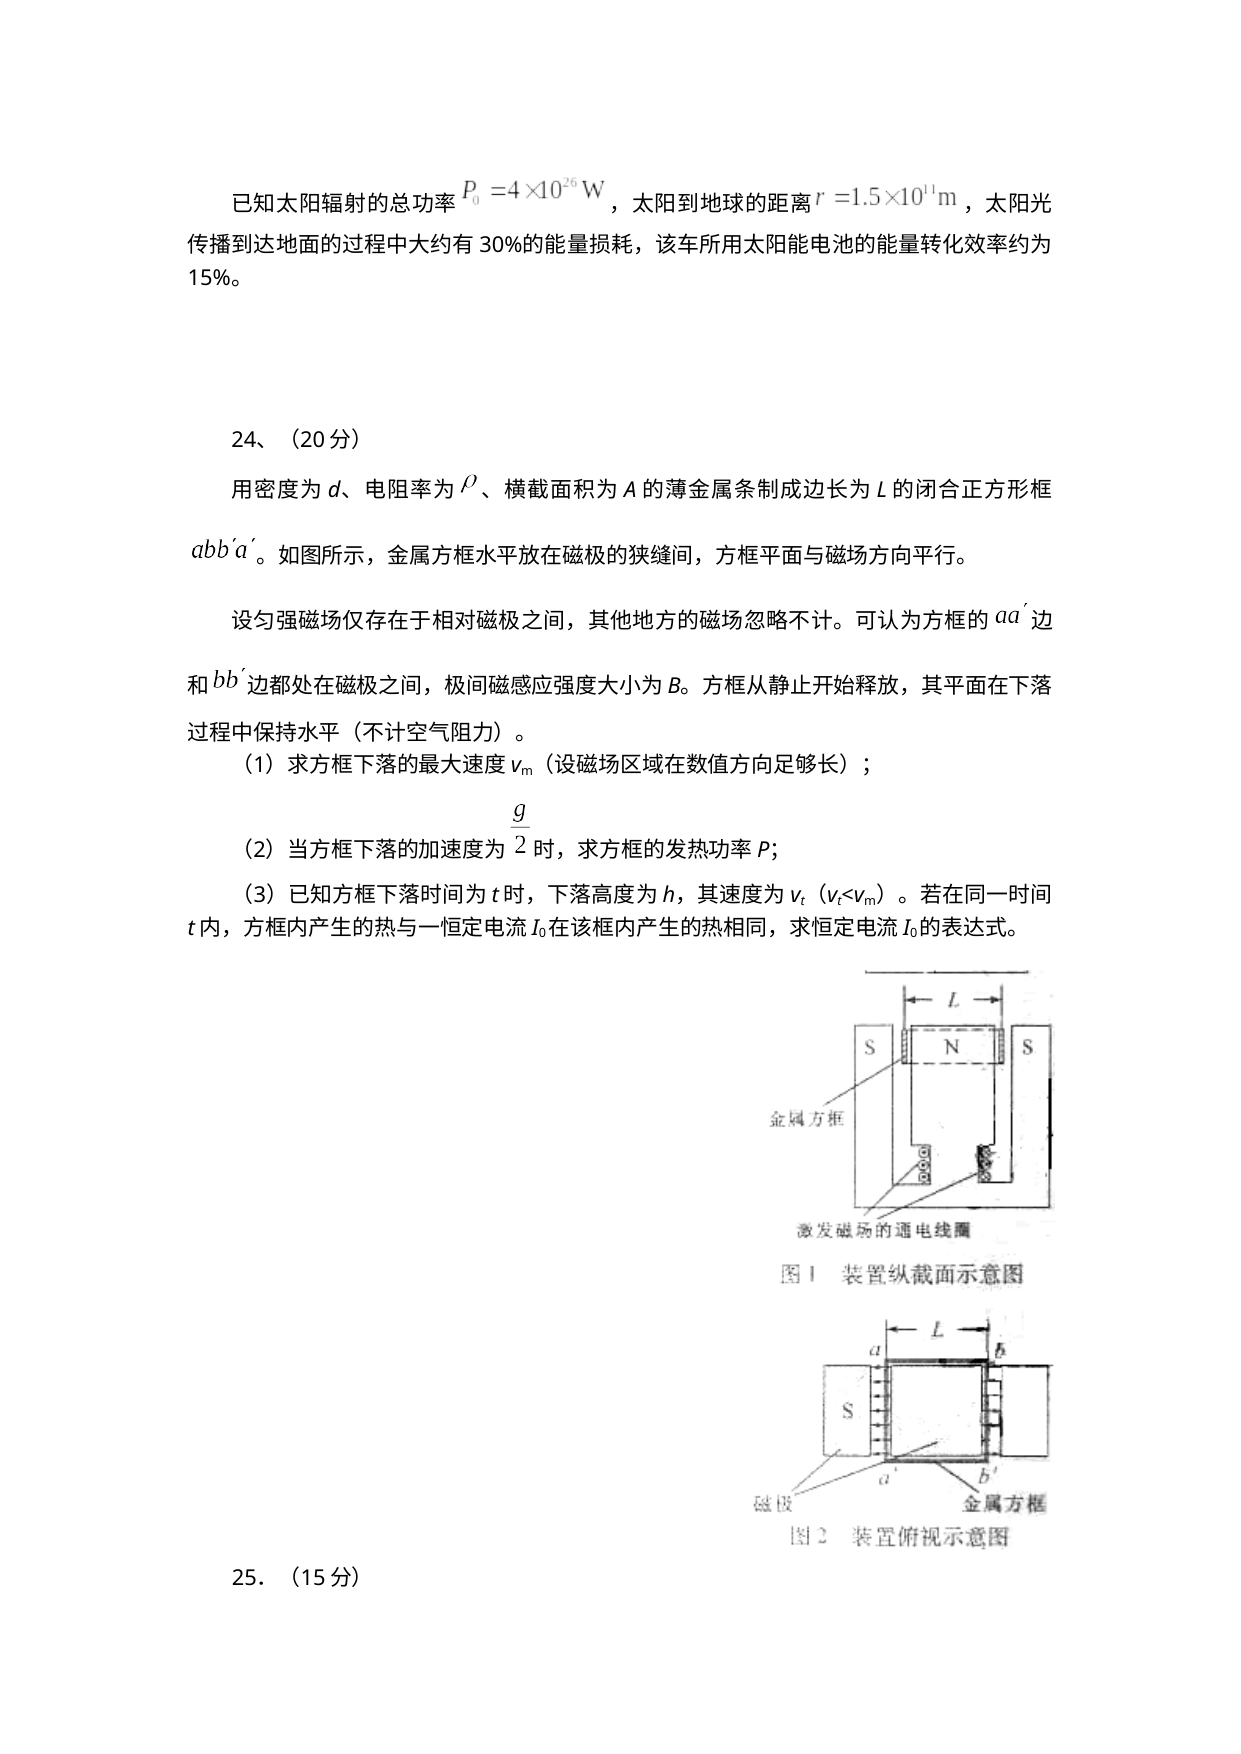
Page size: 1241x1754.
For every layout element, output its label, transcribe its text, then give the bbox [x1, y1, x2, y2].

text 设匀强磁场仅存在于相对磁极之间，其他地方的磁场忽略不计。可认为方框的边和边都处在磁极之间，极间磁感应强度大小为B。方框从静止开始释放，其平面在下落过程中保持水平（不计空气阻力）。 [187, 584, 1053, 747]
text 24、（20分） [187, 422, 1053, 454]
text 25．（15分） [220, 1559, 1053, 1592]
picture [748, 944, 1055, 1559]
text （3）已知方框下落时间为t时，下落高度为h，其速度为vt（vt<vm）。若在同一时间t内，方框内产生的热与一恒定电流I0在该框内产生的热相同，求恒定电流I0的表达式。 [187, 877, 1053, 942]
text 用密度为d、电阻率为、横截面积为A的薄金属条制成边长为L的闭合正方形框。如图所示，金属方框水平放在磁极的狭缝间，方框平面与磁场方向平行。 [187, 454, 1053, 584]
text （1）求方框下落的最大速度vm（设磁场区域在数值方向足够长）； [187, 747, 1053, 779]
text （2）当方框下落的加速度为时，求方框的发热功率P； [187, 779, 1053, 877]
text 已知太阳辐射的总功率，太阳到地球的距离，太阳光传播到达地面的过程中大约有30%的能量损耗，该车所用太阳能电池的能量转化效率约为15%。 [187, 162, 1053, 292]
